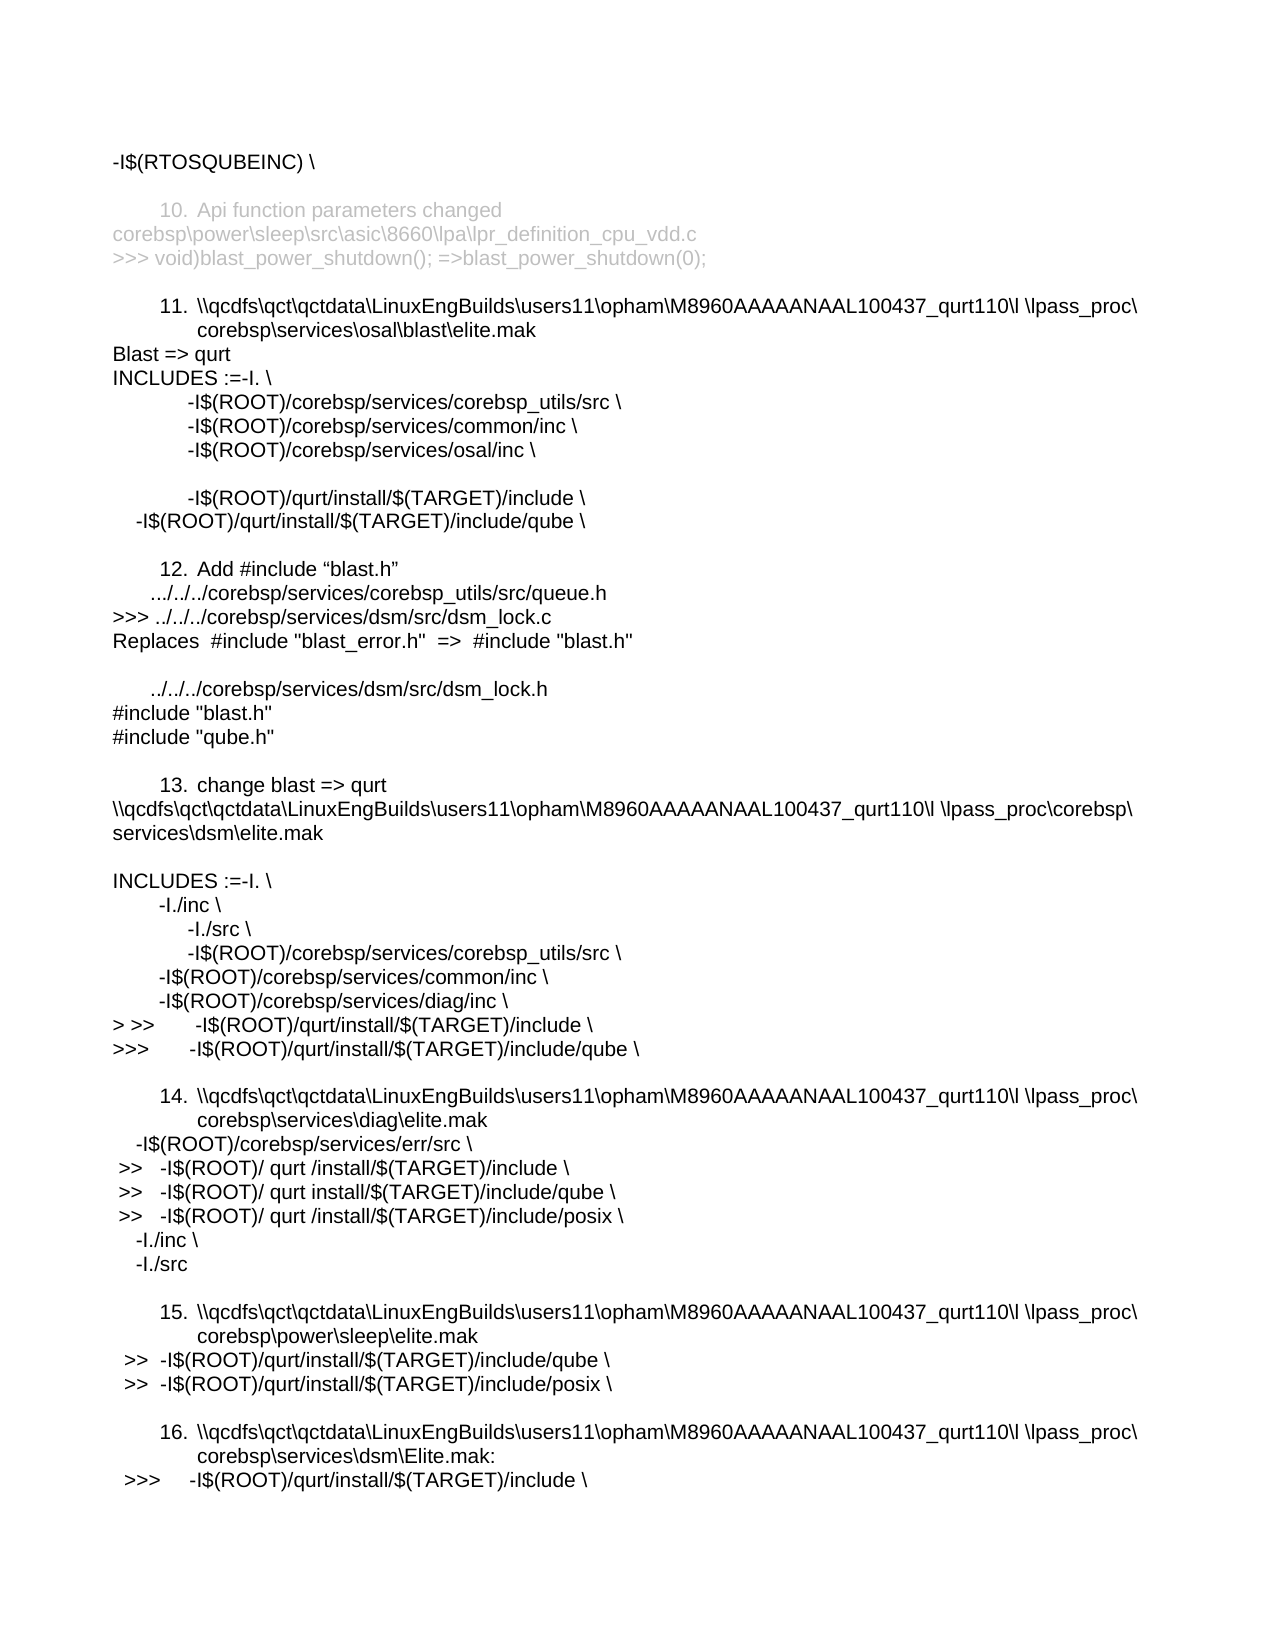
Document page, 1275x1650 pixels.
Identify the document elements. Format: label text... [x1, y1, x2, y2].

list Add #include “blast.h” [159, 557, 1172, 581]
text >> -I$(ROOT)/ qurt /install/$(TARGET)/include \ [112, 1156, 1172, 1180]
text #include "blast.h" [112, 701, 1172, 725]
text #include "qube.h" [112, 725, 1172, 749]
text >>> ../../../corebsp/services/dsm/src/dsm_lock.c [112, 605, 1172, 629]
text -I$(ROOT)/qurt/install/$(TARGET)/include/qube \ [112, 509, 1172, 533]
text -I./src [112, 1252, 1172, 1276]
text >>> -I$(ROOT)/qurt/install/$(TARGET)/include/qube \ [112, 1036, 1172, 1060]
text -I./inc \ [112, 893, 1172, 917]
text -I$(ROOT)/corebsp/services/common/inc \ [112, 413, 1172, 437]
text \\qcdfs\qct\qctdata\LinuxEngBuilds\users11\opham\M8960AAAAANAAL100437_qurt110\l \lpass_proc\corebsp\services\dsm\elite.mak [112, 797, 1172, 845]
text >> -I$(ROOT)/qurt/install/$(TARGET)/include/posix \ [112, 1372, 1172, 1396]
text Replaces #include "blast_error.h" => #include "blast.h" [112, 629, 1172, 653]
text -I$(ROOT)/corebsp/services/corebsp_utils/src \ [112, 941, 1172, 964]
text -I./inc \ [112, 1228, 1172, 1252]
text >>> -I$(ROOT)/qurt/install/$(TARGET)/include \ [112, 1468, 1172, 1492]
text -I$(ROOT)/corebsp/services/common/inc \ [112, 964, 1172, 988]
text -I$(ROOT)/corebsp/services/diag/inc \ [112, 988, 1172, 1012]
text -I./src \ [112, 917, 1172, 941]
text > >> -I$(ROOT)/qurt/install/$(TARGET)/include \ [112, 1012, 1172, 1036]
text -I$(RTOSQUBEINC) \ [112, 150, 1172, 174]
text -I$(ROOT)/corebsp/services/osal/inc \ [112, 437, 1172, 461]
text -I$(ROOT)/qurt/install/$(TARGET)/include \ [112, 485, 1172, 509]
text -I$(ROOT)/corebsp/services/err/src \ [112, 1132, 1172, 1156]
text Blast => qurt [112, 342, 1172, 366]
text >>> void)blast_power_shutdown(); =>blast_power_shutdown(0); [112, 246, 1172, 270]
text ../../../corebsp/services/dsm/src/dsm_lock.h [150, 677, 1172, 701]
text >> -I$(ROOT)/qurt/install/$(TARGET)/include/qube \ [112, 1348, 1172, 1372]
list \\qcdfs\qct\qctdata\LinuxEngBuilds\users11\opham\M8960AAAAANAAL100437_qurt110\l \lpass_proc\corebsp\services\osal\blast\elite.mak [159, 294, 1172, 342]
text corebsp\power\sleep\src\asic\8660\lpa\lpr_definition_cpu_vdd.c [112, 222, 1172, 246]
text INCLUDES :=-I. \ [112, 366, 1172, 389]
list \\qcdfs\qct\qctdata\LinuxEngBuilds\users11\opham\M8960AAAAANAAL100437_qurt110\l \lpass_proc\corebsp\power\sleep\elite.mak [159, 1300, 1172, 1348]
text .../../../corebsp/services/corebsp_utils/src/queue.h [150, 581, 1172, 605]
list change blast => qurt [159, 773, 1172, 797]
list \\qcdfs\qct\qctdata\LinuxEngBuilds\users11\opham\M8960AAAAANAAL100437_qurt110\l \lpass_proc\corebsp\services\diag\elite.mak [159, 1084, 1172, 1132]
text >> -I$(ROOT)/ qurt /install/$(TARGET)/include/posix \ [112, 1204, 1172, 1228]
text -I$(ROOT)/corebsp/services/corebsp_utils/src \ [112, 389, 1172, 413]
list \\qcdfs\qct\qctdata\LinuxEngBuilds\users11\opham\M8960AAAAANAAL100437_qurt110\l \lpass_proc\corebsp\services\dsm\Elite.mak: [159, 1420, 1172, 1468]
text INCLUDES :=-I. \ [112, 869, 1172, 893]
list Api function parameters changed [159, 198, 1172, 222]
text >> -I$(ROOT)/ qurt install/$(TARGET)/include/qube \ [112, 1180, 1172, 1204]
